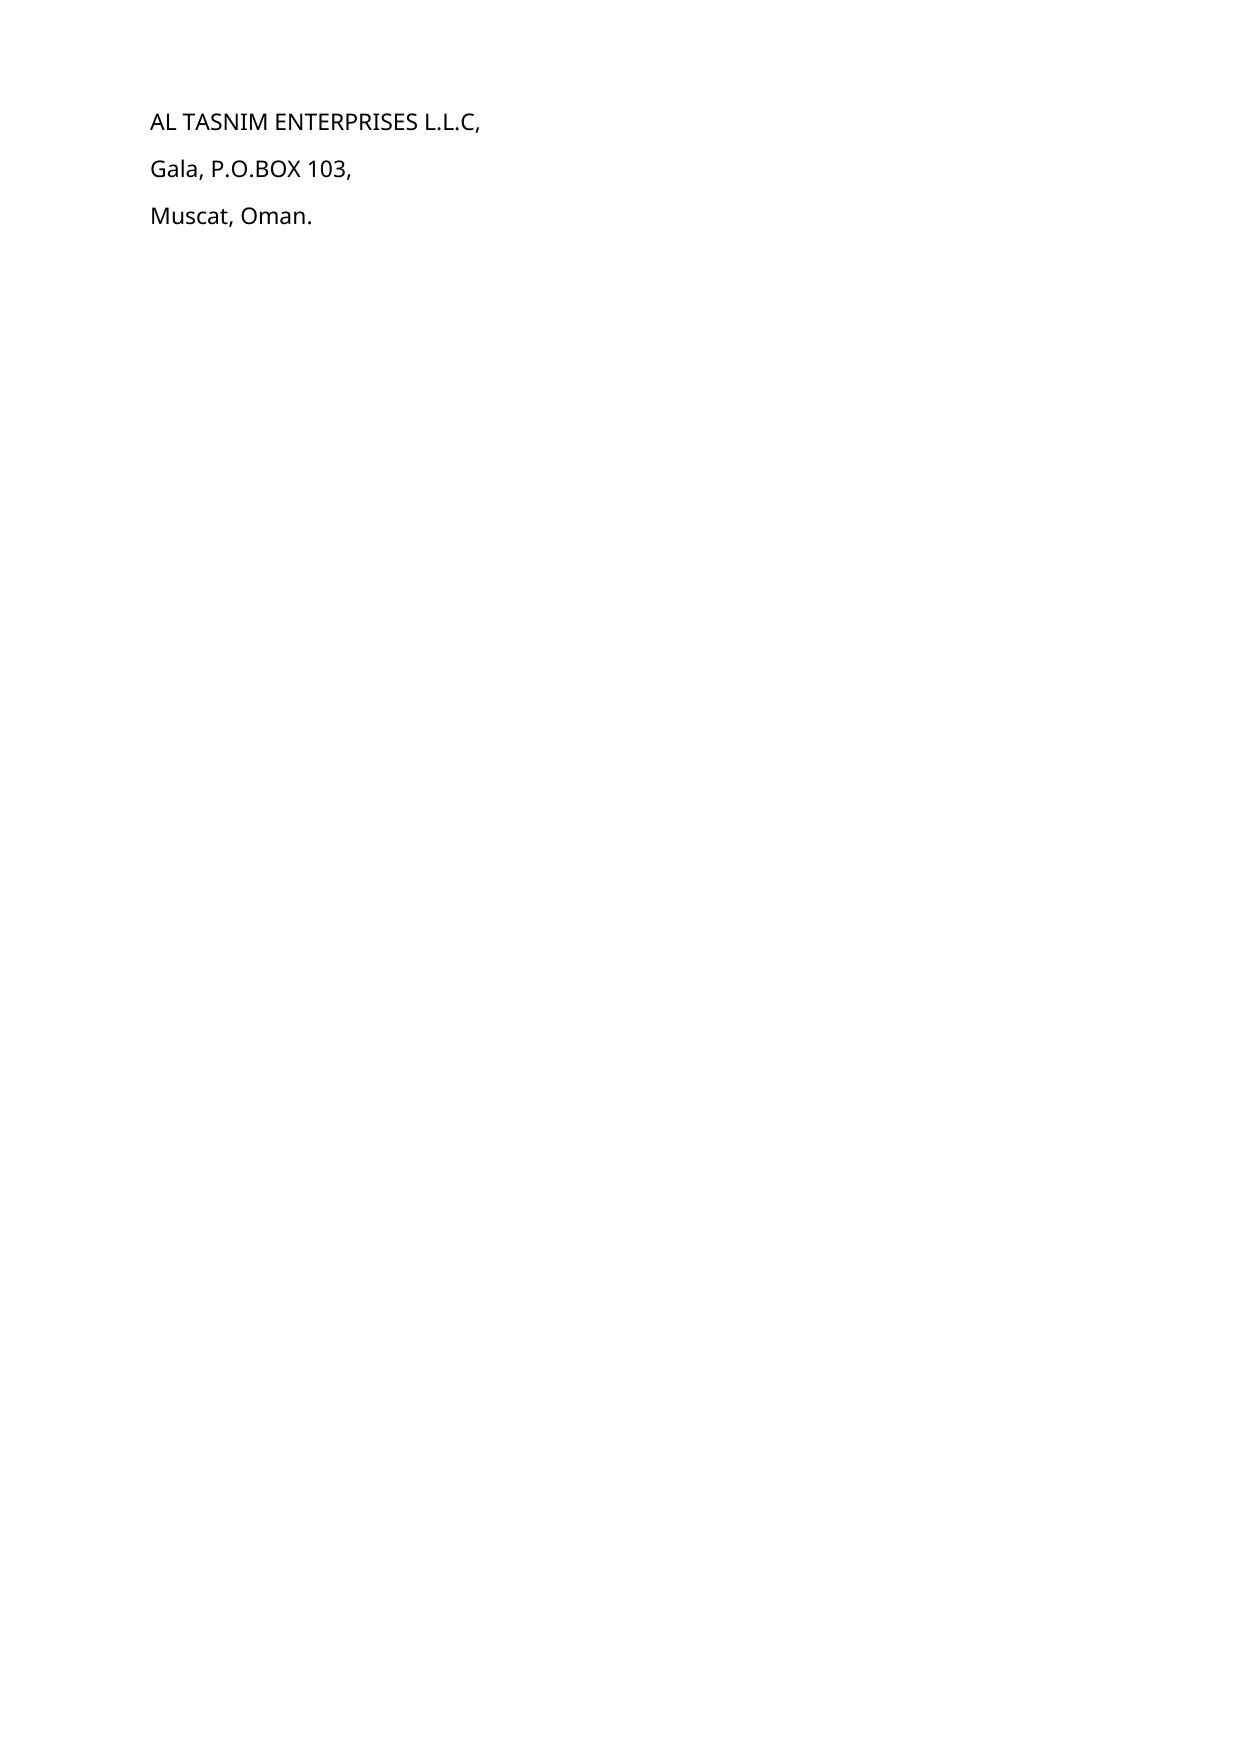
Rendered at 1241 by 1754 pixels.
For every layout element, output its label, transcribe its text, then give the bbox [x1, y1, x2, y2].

text AL TASNIM ENTERPRISES L.L.C, Gala, P.O.BOX 103, [150, 106, 508, 184]
text Muscat, Oman. [150, 200, 1157, 231]
